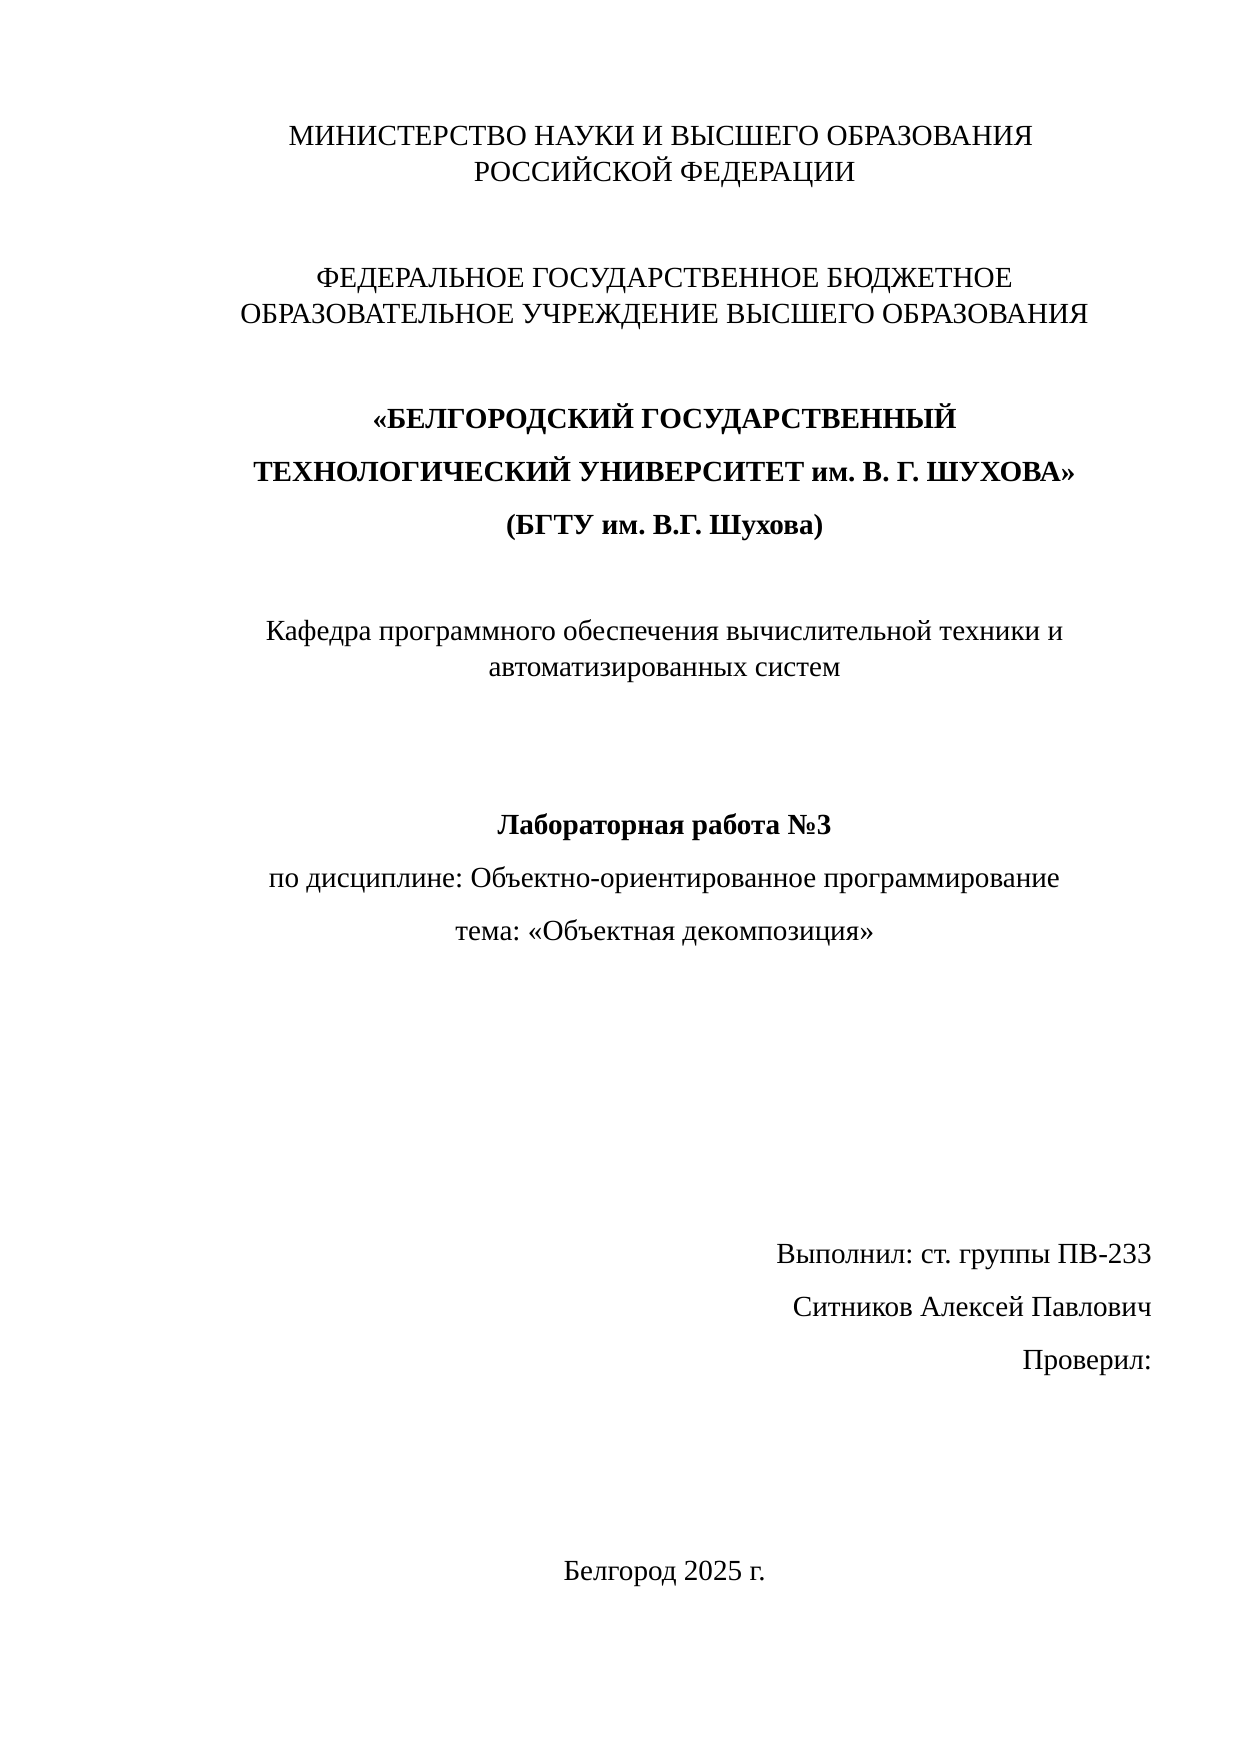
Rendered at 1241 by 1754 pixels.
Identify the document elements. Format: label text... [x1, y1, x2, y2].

text Выполнил: ст. группы ПВ-233 [177, 1237, 1152, 1270]
text Кафедра программного обеспечения вычислительной техники и автоматизированных систем [177, 613, 1152, 683]
text ФЕДЕРАЛЬНОЕ ГОСУДАРСТВЕННОЕ БЮДЖЕТНОЕ ОБРАЗОВАТЕЛЬНОЕ УЧРЕЖДЕНИЕ ВЫСШЕГО ОБРАЗОВАНИЯ [177, 260, 1152, 329]
text МИНИСТЕРСТВО НАУКИ И ВЫСШЕГО ОБРАЗОВАНИЯ РОССИЙСКОЙ ФЕДЕРАЦИИ [177, 118, 1152, 188]
text Лабораторная работа №3 [177, 807, 1152, 841]
text по дисциплине: Объектно-ориентированное программирование [177, 860, 1152, 894]
text «БЕЛГОРОДСКИЙ ГОСУДАРСТВЕННЫЙ [177, 402, 1152, 435]
text (БГТУ им. В.Г. Шухова) [177, 507, 1152, 541]
text Белгород 2025 г. [177, 1553, 1152, 1587]
text Ситников Алексей Павлович [177, 1289, 1152, 1323]
text Проверил: [177, 1342, 1152, 1376]
text ТЕХНОЛОГИЧЕСКИЙ УНИВЕРСИТЕТ им. В. Г. ШУХОВА» [177, 454, 1152, 488]
text тема: «Объектная декомпозиция» [177, 913, 1152, 947]
